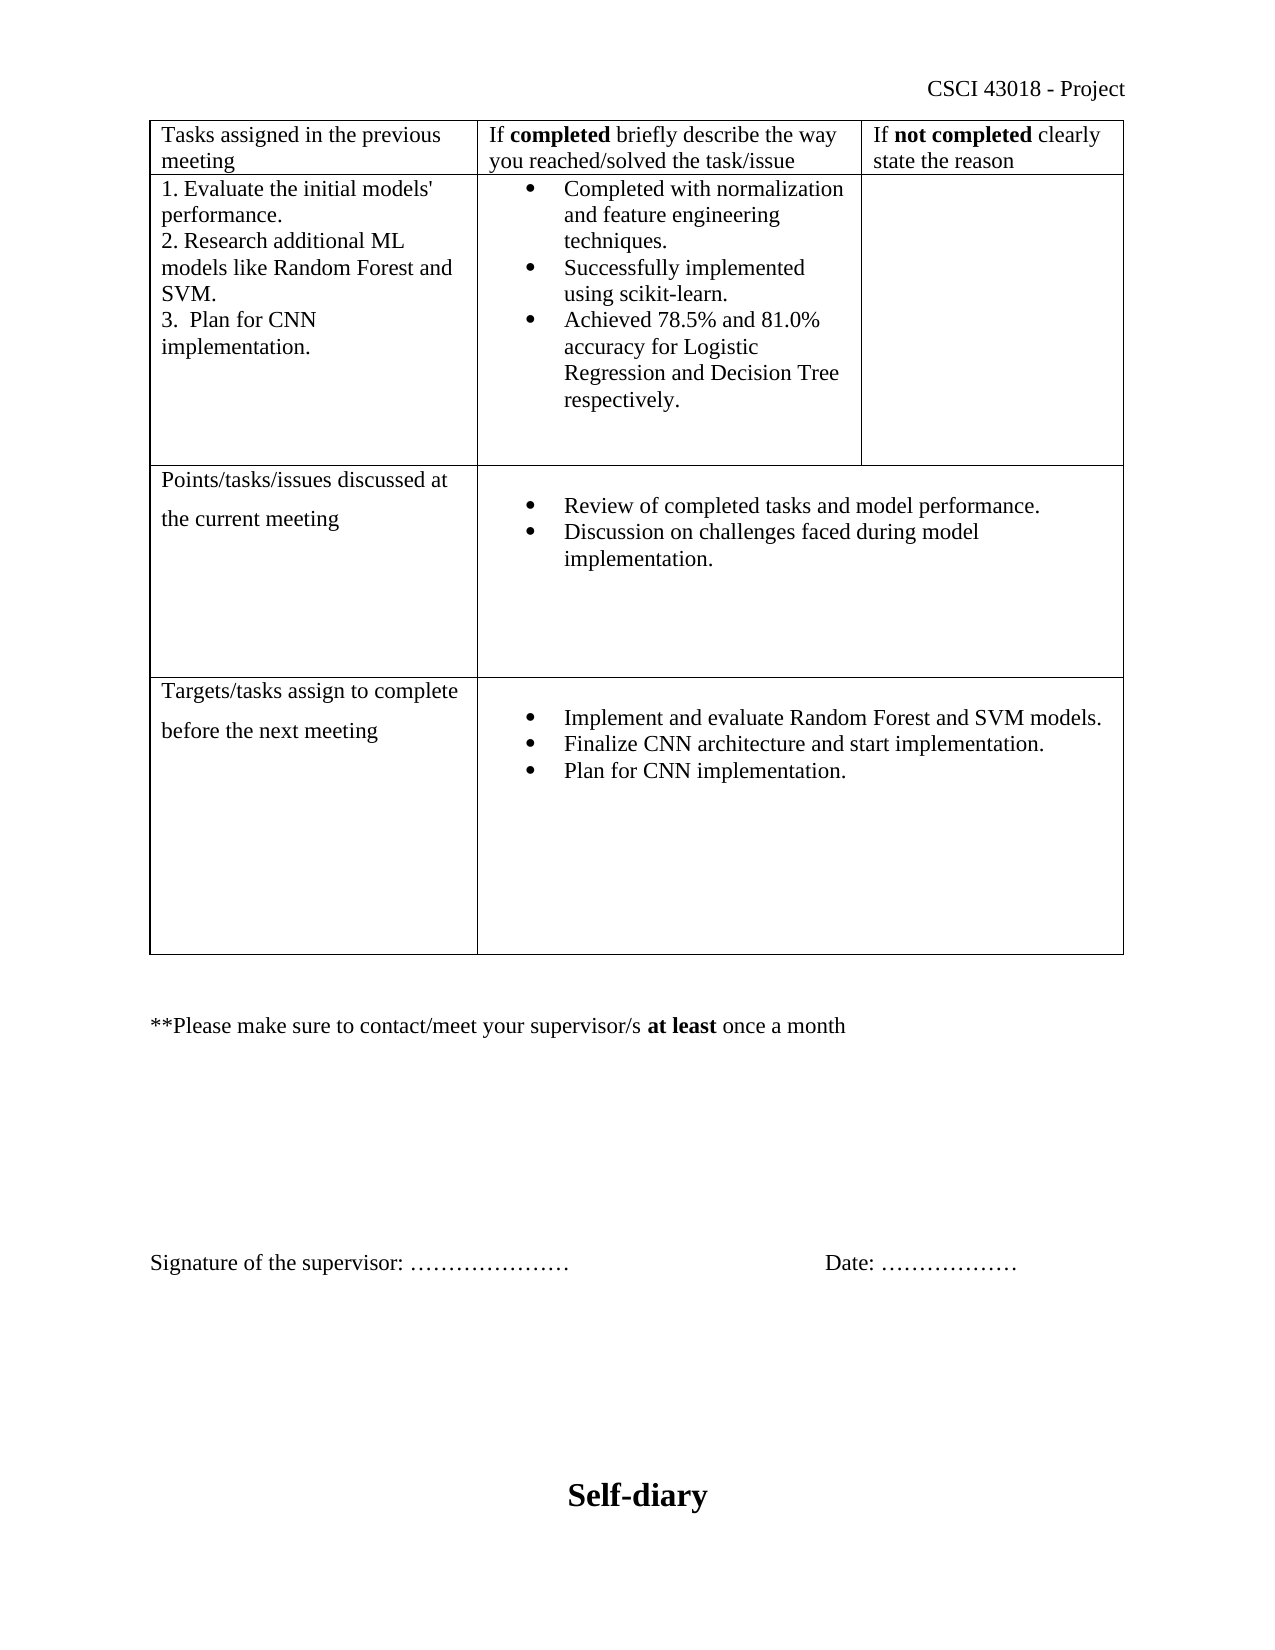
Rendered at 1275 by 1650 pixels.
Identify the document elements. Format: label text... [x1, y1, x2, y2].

text **Please make sure to contact/meet your supervisor/s at least once a month [150, 1012, 1125, 1038]
table_header Tasks assigned in the previous meeting [151, 121, 477, 174]
table_header If not completed clearly state the reason [862, 121, 1123, 174]
table_cell 1. Evaluate the initial models' performance. 2. Research additional ML models like Random Forest and SVM. 3. Plan for CNN implementation. [151, 175, 477, 465]
table_cell Implement and evaluate Random Forest and SVM models. Finalize CNN architecture and start implementation. Plan for CNN implementation. [478, 678, 1123, 954]
table_header If completed briefly describe the way you reached/solved the task/issue [478, 121, 861, 174]
table_cell Review of completed tasks and model performance. Discussion on challenges faced during model implementation. [478, 466, 1123, 677]
table_cell Points/tasks/issues discussed at the current meeting [151, 466, 477, 677]
text Signature of the supervisor: ………………… Date: ……………… [150, 1249, 1125, 1276]
table_cell Targets/tasks assign to complete before the next meeting [151, 678, 477, 954]
table_cell [862, 175, 1123, 465]
table_cell Completed with normalization and feature engineering techniques. Successfully implemented using scikit-learn. Achieved 78.5% and 81.0% accuracy for Logistic Regression and Decision Tree respectively. [478, 175, 861, 465]
text Self-diary [150, 1475, 1125, 1513]
